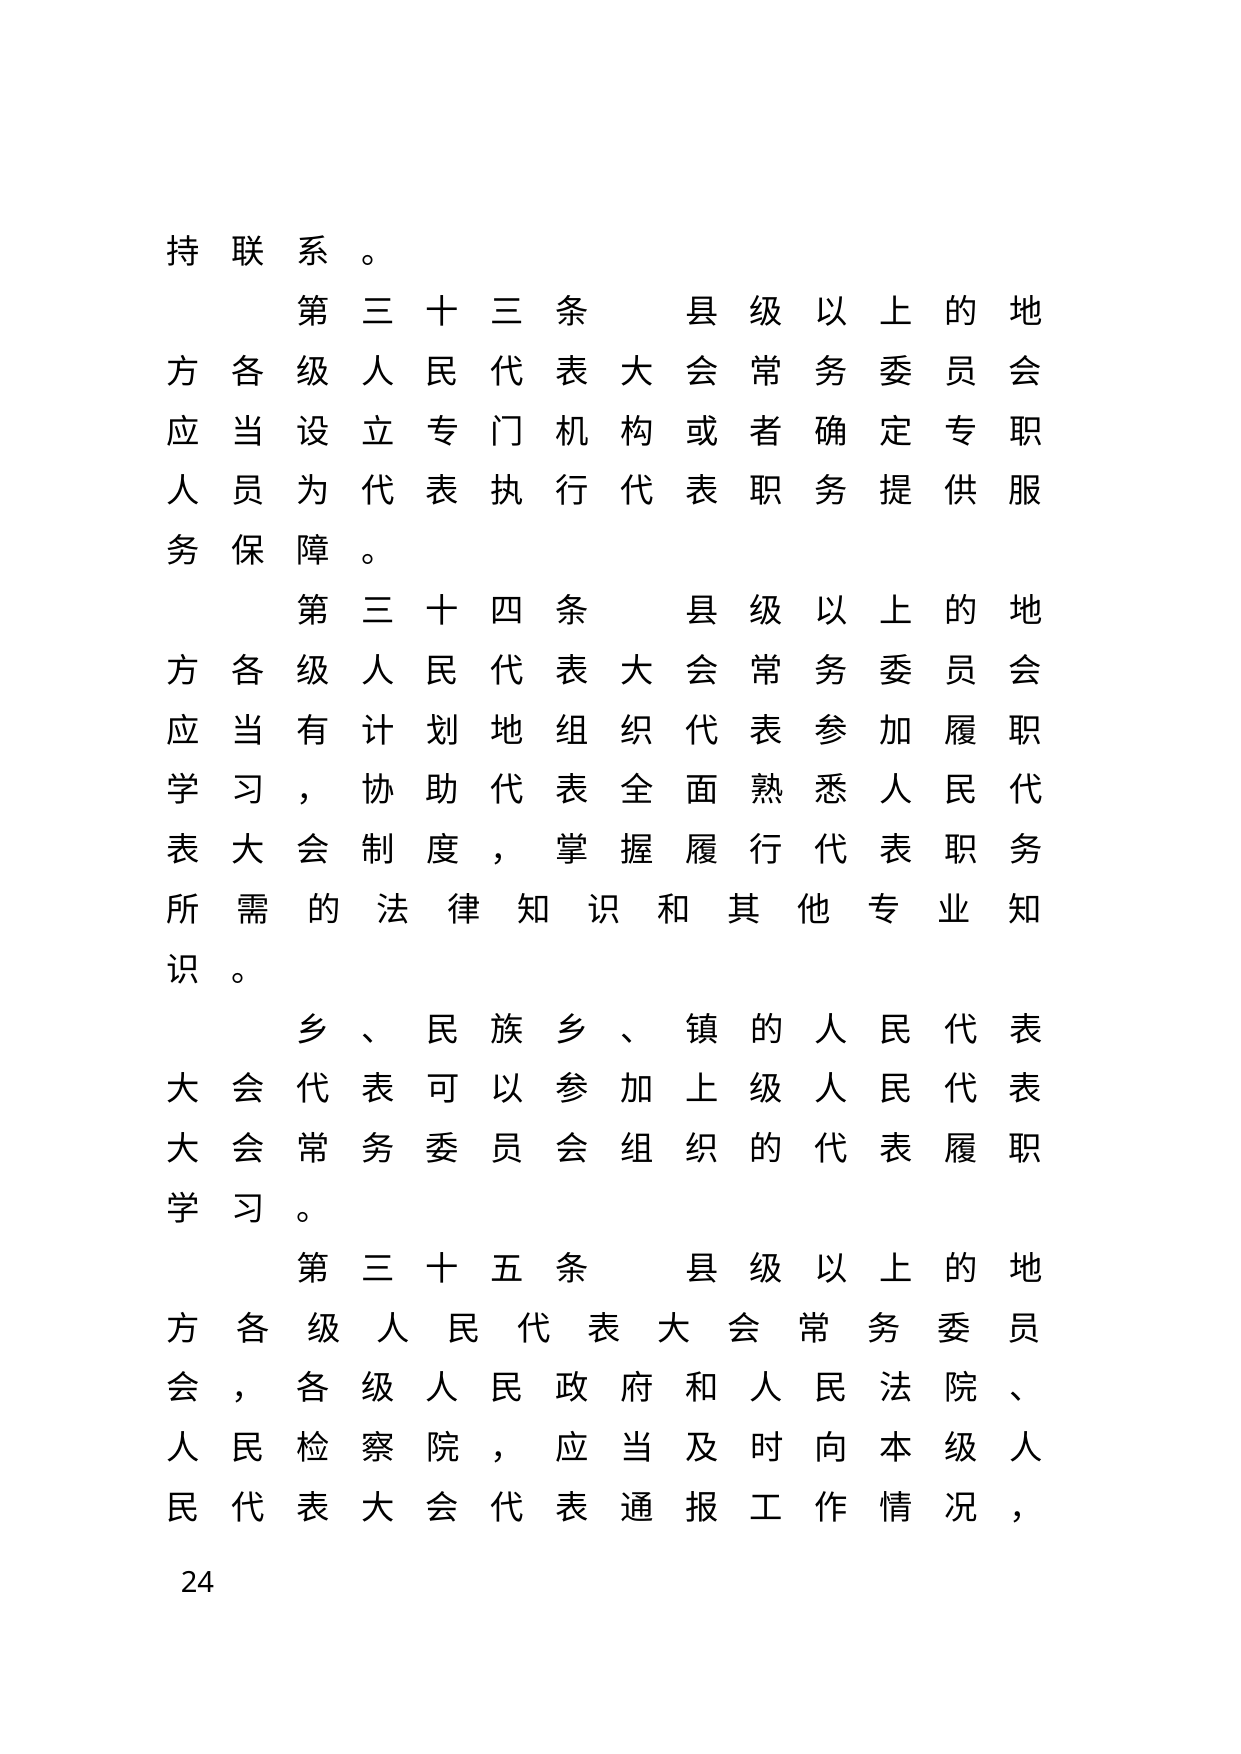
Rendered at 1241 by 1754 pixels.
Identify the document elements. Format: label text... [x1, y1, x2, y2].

text 第三十三条 县级以上的地方各级人民代表大会常务委员会应当设立专门机构或者确定专职人员为代表执行代表职务提供服务保障。 [167, 279, 1074, 578]
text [167, 1236, 1074, 1535]
text 第三十四条 县级以上的地方各级人民代表大会常务委员会应当有计划地组织代表参加履职学习，协助代表全面熟悉人民代表大会制度，掌握履行代表职务所需的法律知识和其他专业知识。 [167, 578, 1074, 997]
text 乡、民族乡、镇的人民代表大会代表可以参加上级人民代表大会常务委员会组织的代表履职学习。 [167, 997, 1074, 1236]
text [167, 219, 1074, 279]
